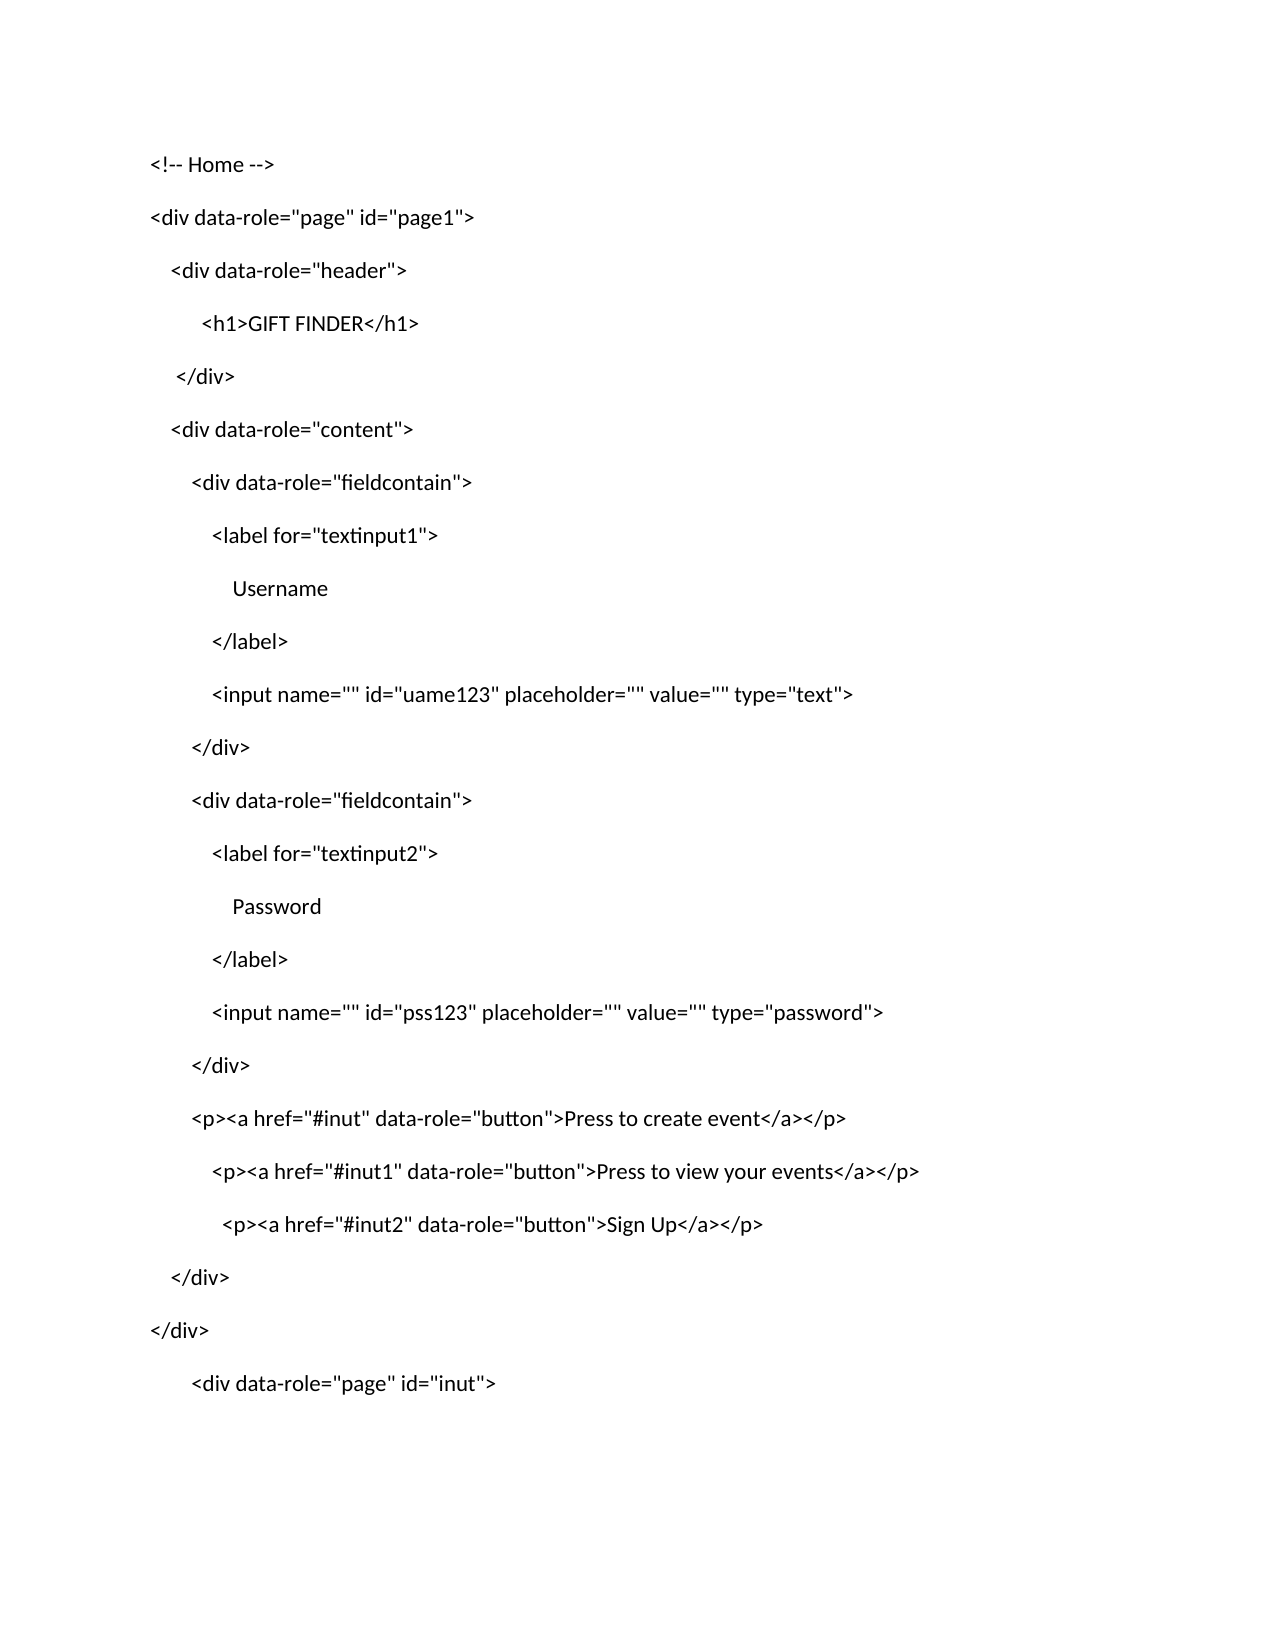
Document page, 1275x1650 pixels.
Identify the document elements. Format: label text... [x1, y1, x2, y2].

text <p><a href="#inut2" data-role="button">Sign Up</a></p> [150, 1210, 1125, 1238]
text Username [150, 574, 1125, 602]
text </div> [150, 1263, 1125, 1291]
text <div data-role="header"> [150, 256, 1125, 284]
text </div> [150, 1051, 1125, 1079]
text <input name="" id="uame123" placeholder="" value="" type="text"> [150, 680, 1125, 708]
text <div data-role="fieldcontain"> [150, 786, 1125, 814]
text </label> [150, 945, 1125, 973]
text <p><a href="#inut" data-role="button">Press to create event</a></p> [150, 1104, 1125, 1132]
text <p><a href="#inut1" data-role="button">Press to view your events</a></p> [150, 1157, 1125, 1185]
text <!-- Home --> [150, 150, 1125, 178]
text <input name="" id="pss123" placeholder="" value="" type="password"> [150, 998, 1125, 1026]
text <div data-role="page" id="page1"> [150, 203, 1125, 231]
text </div> [150, 1316, 1125, 1344]
text </div> [150, 733, 1125, 761]
text <div data-role="page" id="inut"> [150, 1369, 1125, 1397]
text </div> [150, 362, 1125, 390]
text </label> [150, 627, 1125, 655]
text Password [150, 892, 1125, 920]
text <h1>GIFT FINDER</h1> [150, 309, 1125, 337]
text <div data-role="fieldcontain"> [150, 468, 1125, 496]
text <label for="textinput1"> [150, 521, 1125, 549]
text <div data-role="content"> [150, 415, 1125, 443]
text <label for="textinput2"> [150, 839, 1125, 867]
